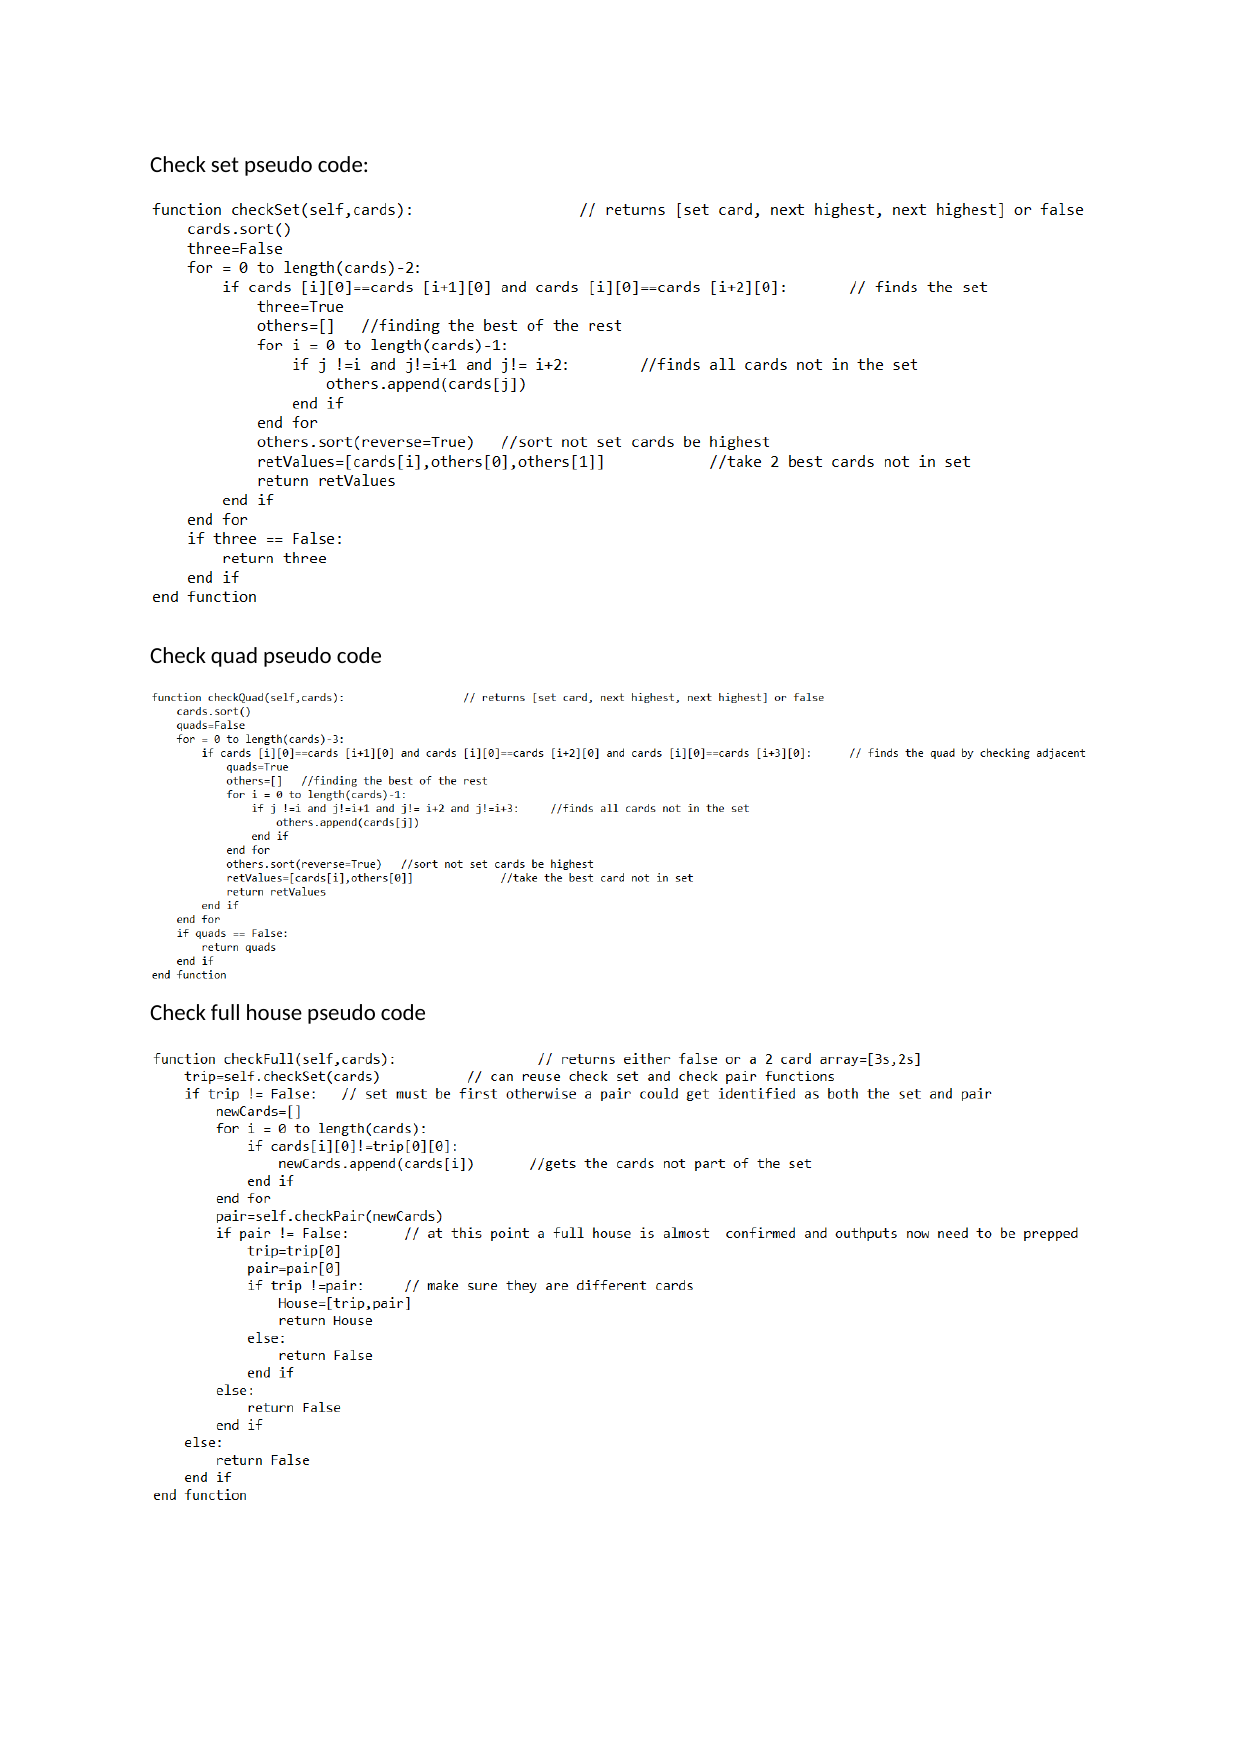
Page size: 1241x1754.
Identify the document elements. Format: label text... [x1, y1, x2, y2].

picture [150, 687, 1091, 979]
text Check full house pseudo code [150, 998, 1090, 1026]
picture [150, 196, 1091, 622]
picture [150, 1044, 1091, 1514]
text Check set pseudo code: [150, 150, 1090, 178]
text Check quad pseudo code [150, 641, 1090, 669]
